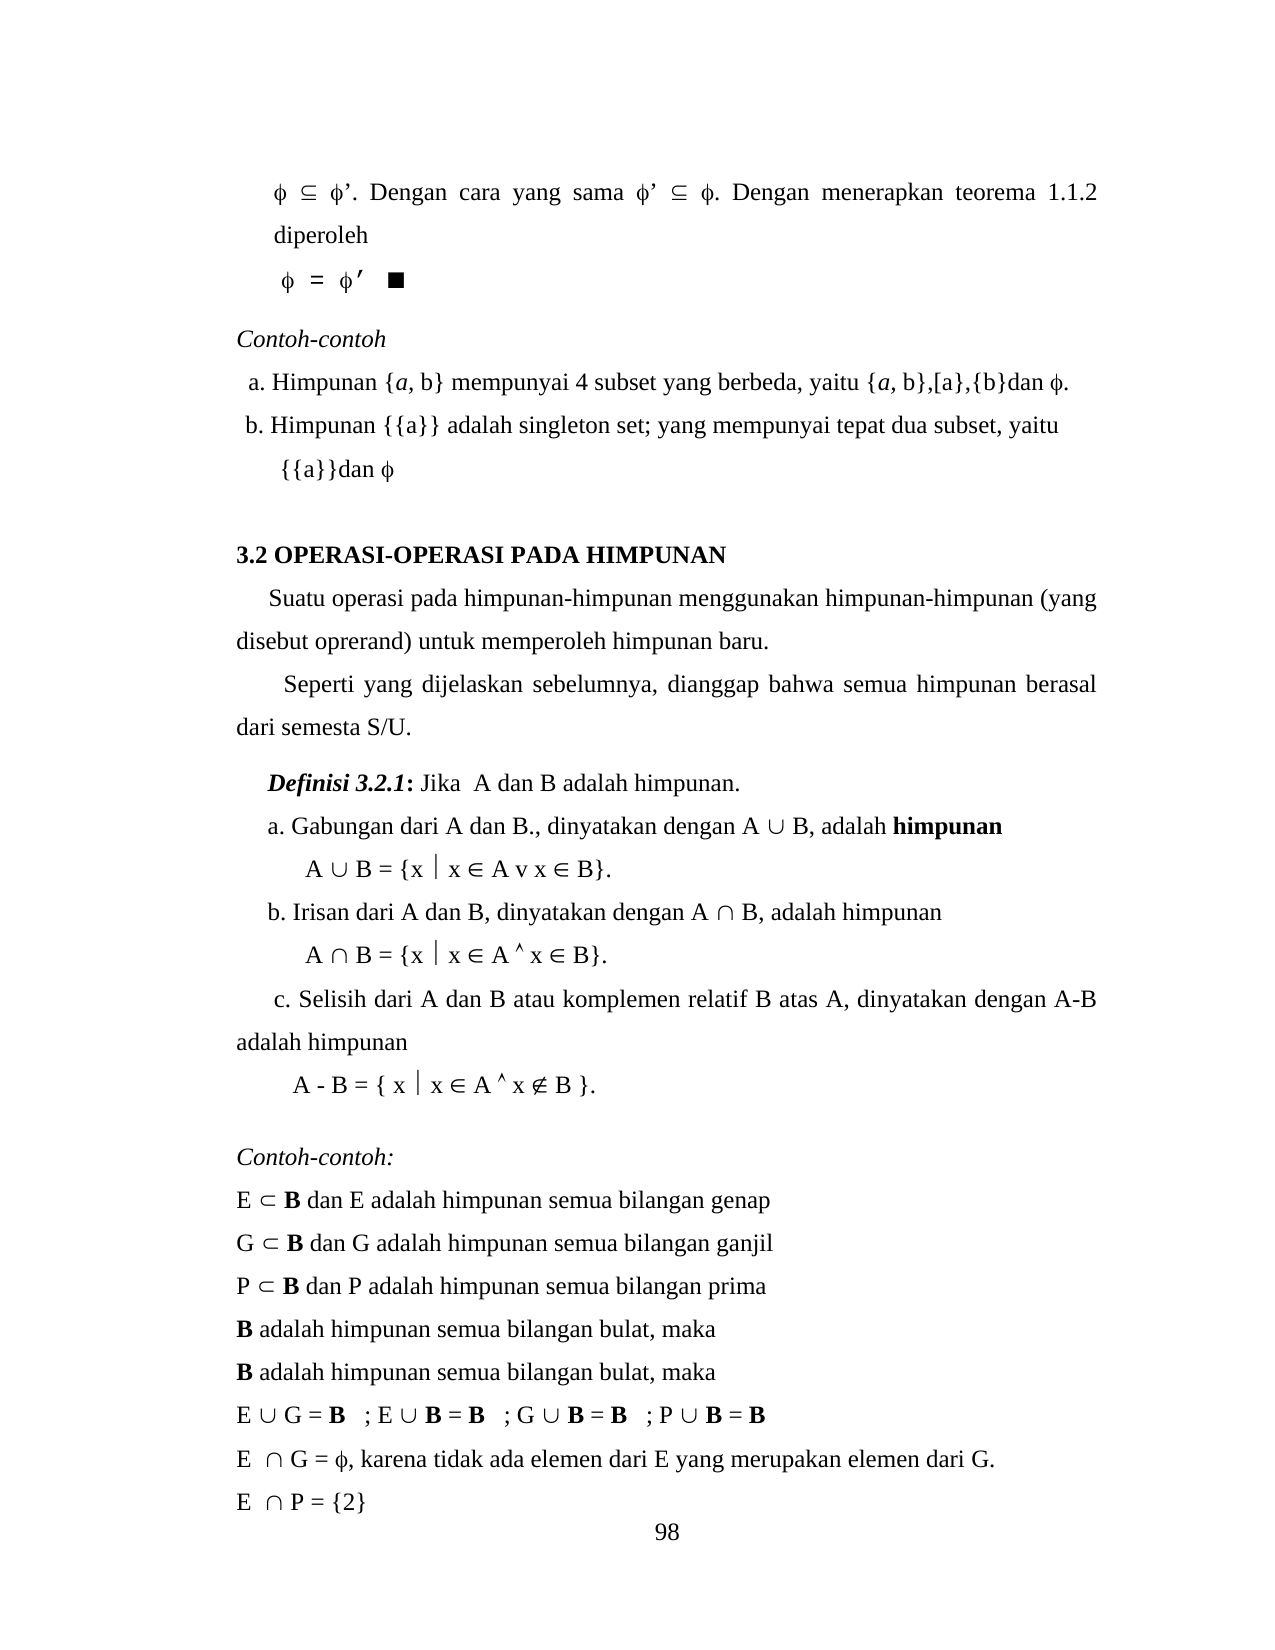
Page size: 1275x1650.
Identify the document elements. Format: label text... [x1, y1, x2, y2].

text 3.2 OPERASI-OPERASI PADA HIMPUNAN [236, 540, 1098, 569]
text G B dan G adalah himpunan semua bilangan ganjil [236, 1228, 1098, 1257]
text A B = {x x A v x B}. [236, 854, 1098, 883]
text A - B = { x x A x B }. [236, 1070, 1098, 1099]
text Definisi 3.2.1: Jika A dan B adalah himpunan. [236, 768, 1098, 797]
text = ’ ∎ [236, 263, 1098, 296]
text B adalah himpunan semua bilangan bulat, maka [236, 1357, 1098, 1386]
text E G = , karena tidak ada elemen dari E yang merupakan elemen dari G. [236, 1444, 1098, 1472]
text Contoh-contoh [236, 324, 1098, 353]
text c. Selisih dari A dan B atau komplemen relatif B atas A, dinyatakan dengan A-B adalah himpunan [236, 984, 1098, 1056]
text Seperti yang dijelaskan sebelumnya, dianggap bahwa semua himpunan berasal dari semesta S/U. [236, 669, 1098, 741]
text {{a}}dan [248, 454, 1098, 482]
text B adalah himpunan semua bilangan bulat, maka [236, 1314, 1098, 1343]
text ’. Dengan cara yang sama ’ . Dengan menerapkan teorema 1.1.2 diperoleh [274, 177, 1098, 249]
text b. Irisan dari A dan B, dinyatakan dengan A B, adalah himpunan [236, 897, 1098, 926]
text b. Himpunan {{a}} adalah singleton set; yang mempunyai tepat dua subset, yaitu [189, 411, 1098, 439]
text a. Himpunan {a, b} mempunyai 4 subset yang berbeda, yaitu {a, b},[a},{b}dan . [248, 367, 1098, 396]
text P B dan P adalah himpunan semua bilangan prima [236, 1271, 1098, 1300]
text A B = {x x A x B}. [236, 941, 1098, 969]
text E B dan E adalah himpunan semua bilangan genap [236, 1185, 1098, 1214]
text E G = B ; E B = B ; G B = B ; P B = B [236, 1401, 1098, 1429]
text a. Gabungan dari A dan B., dinyatakan dengan A B, adalah himpunan [236, 811, 1098, 840]
text E P = {2} [236, 1487, 1098, 1516]
text Suatu operasi pada himpunan-himpunan menggunakan himpunan-himpunan (yang disebut oprerand) untuk memperoleh himpunan baru. [236, 583, 1098, 655]
text Contoh-contoh: [236, 1142, 1098, 1171]
